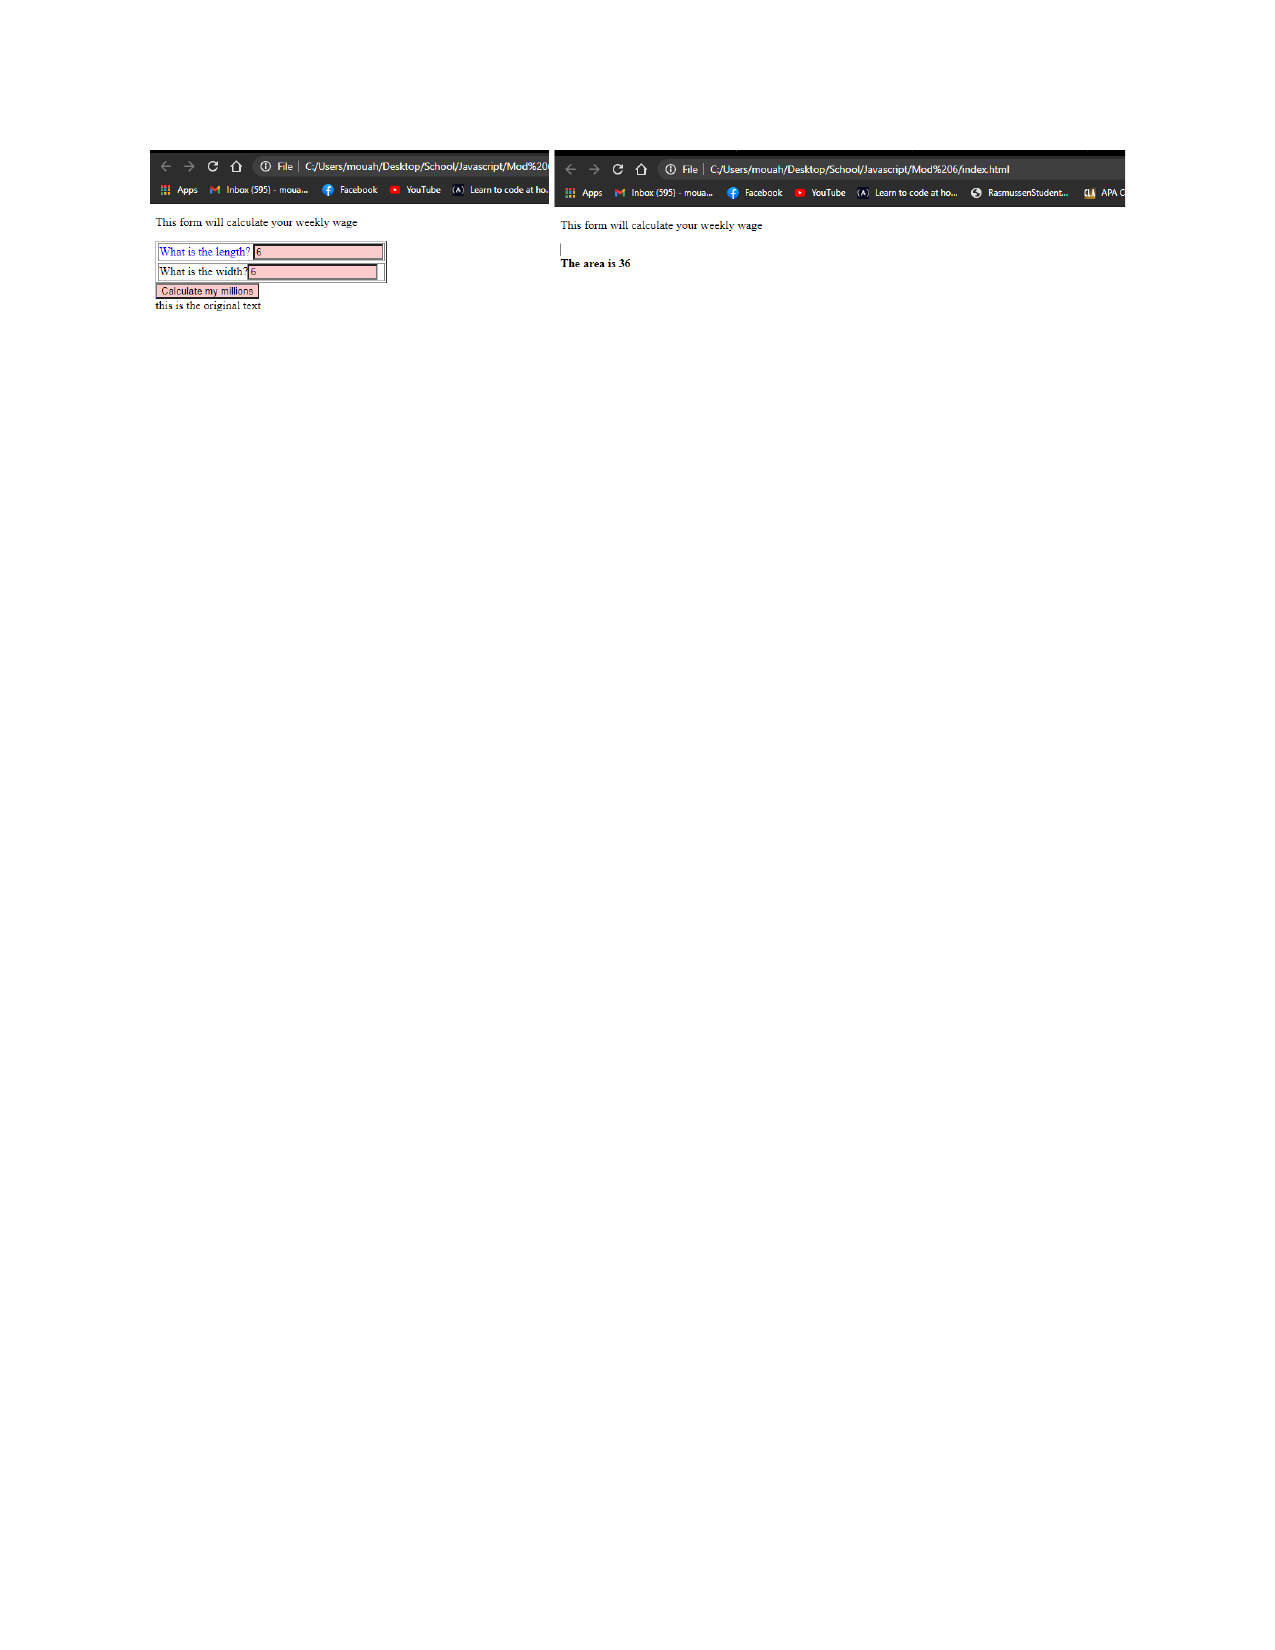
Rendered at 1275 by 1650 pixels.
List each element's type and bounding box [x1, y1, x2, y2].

picture [150, 150, 1125, 693]
